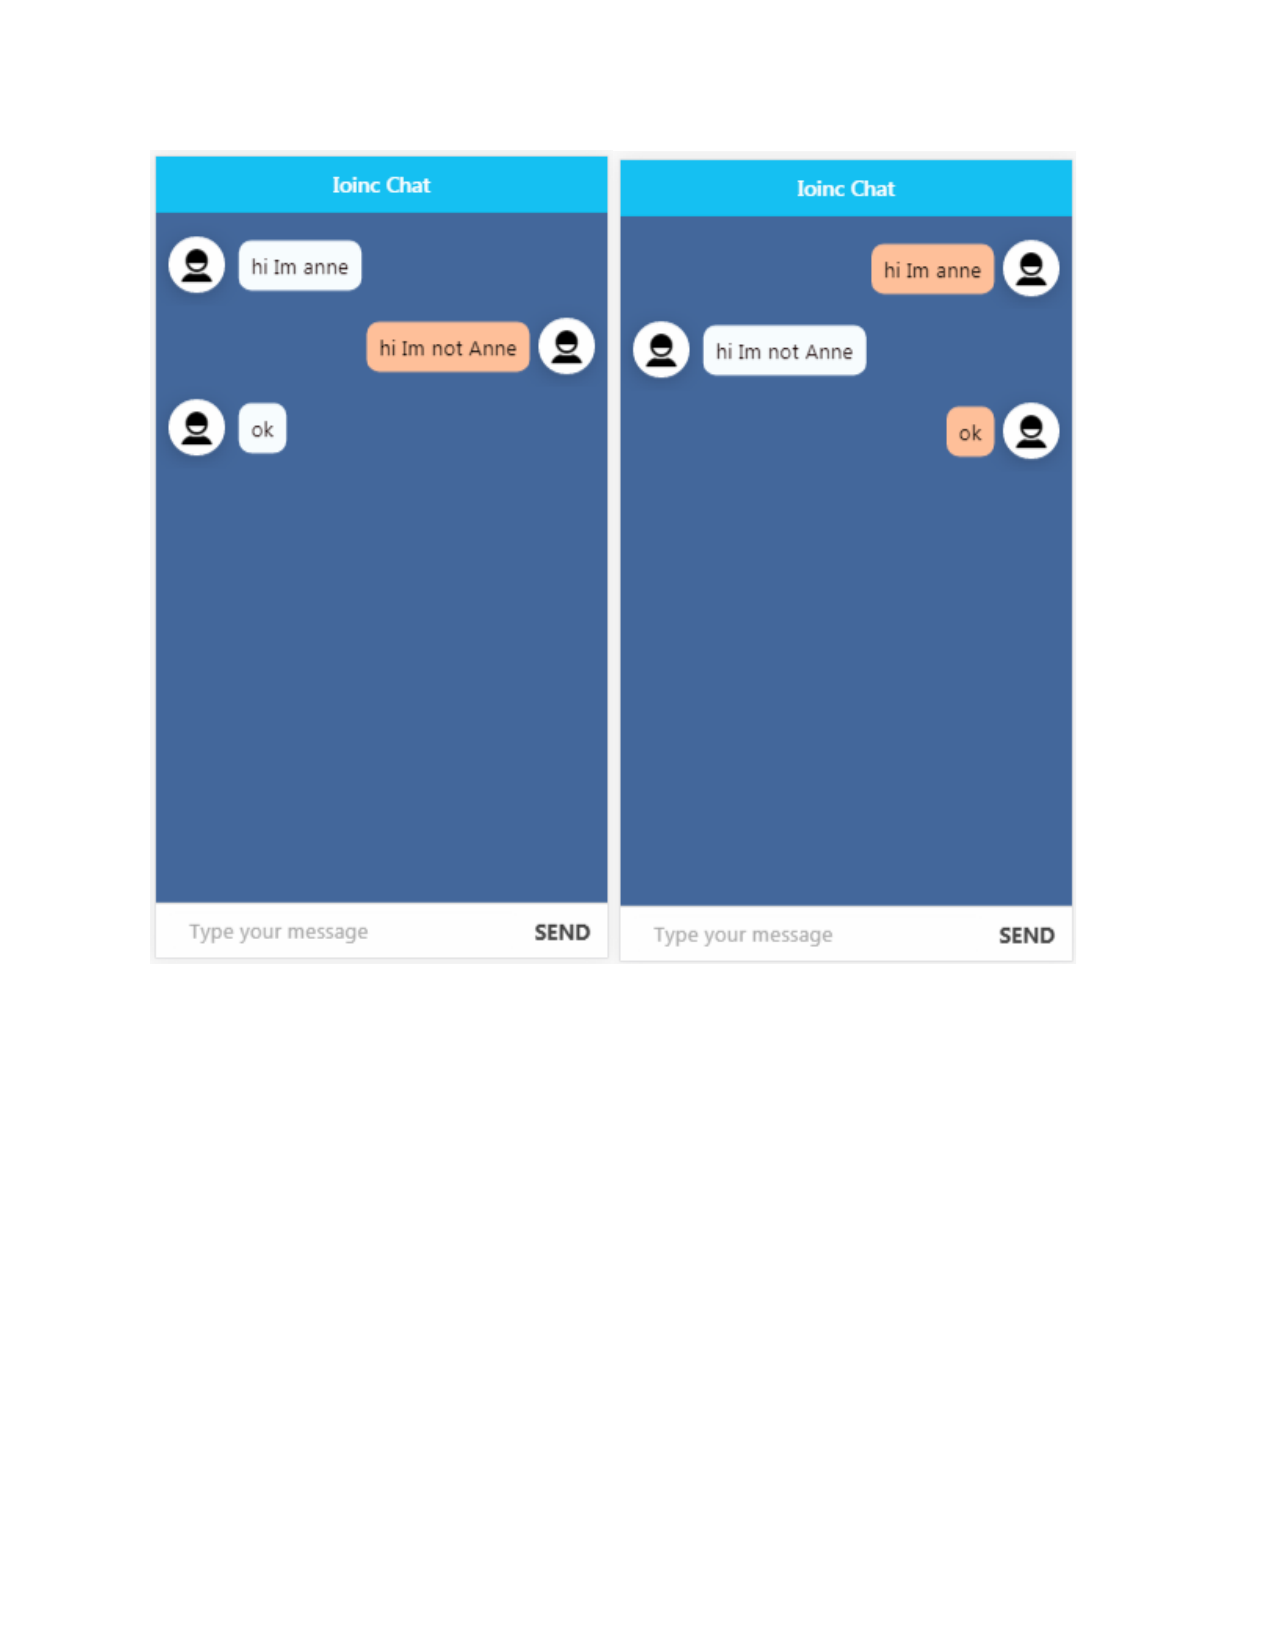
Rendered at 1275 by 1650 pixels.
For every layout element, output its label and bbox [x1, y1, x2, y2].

picture [150, 150, 1077, 964]
